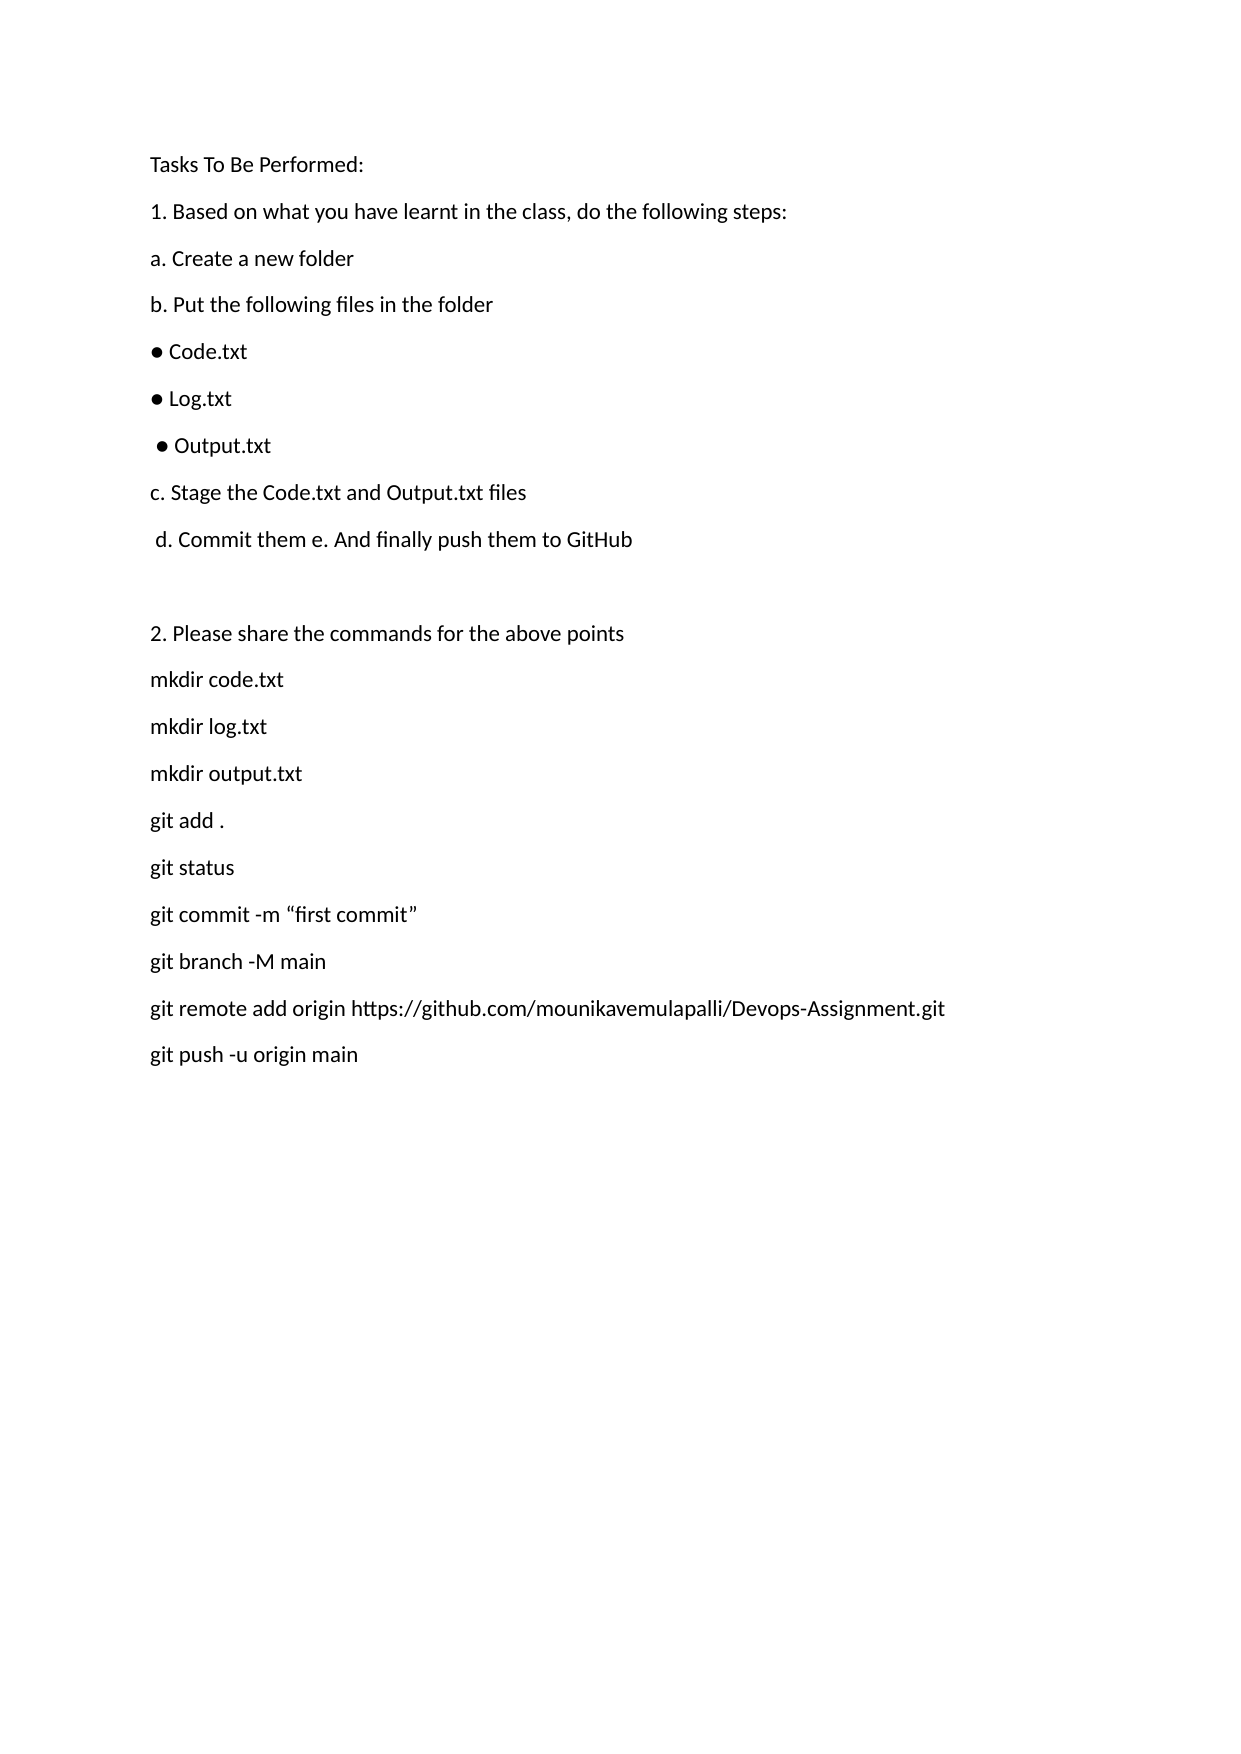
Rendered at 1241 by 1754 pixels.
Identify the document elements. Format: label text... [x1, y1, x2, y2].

text a. Create a new folder [150, 244, 1090, 272]
text mkdir output.txt [150, 759, 1090, 787]
text git status [150, 853, 1090, 881]
text mkdir log.txt [150, 712, 1090, 741]
text git push -u origin main [150, 1041, 1090, 1069]
text git branch -M main [150, 947, 1090, 975]
text 2. Please share the commands for the above points [150, 619, 1090, 647]
text git remote add origin https://github.com/mounikavemulapalli/Devops-Assignment.git [150, 994, 1090, 1022]
text d. Commit them e. And finally push them to GitHub [150, 525, 1090, 553]
text c. Stage the Code.txt and Output.txt files [150, 478, 1090, 506]
text mkdir code.txt [150, 666, 1090, 694]
text git add . [150, 806, 1090, 834]
text b. Put the following files in the folder [150, 291, 1090, 319]
text git commit -m “first commit” [150, 900, 1090, 928]
text 1. Based on what you have learnt in the class, do the following steps: [150, 197, 1090, 225]
text ● Log.txt [150, 384, 1090, 412]
text ● Code.txt [150, 337, 1090, 366]
text ● Output.txt [150, 431, 1090, 459]
text Tasks To Be Performed: [150, 150, 1090, 178]
